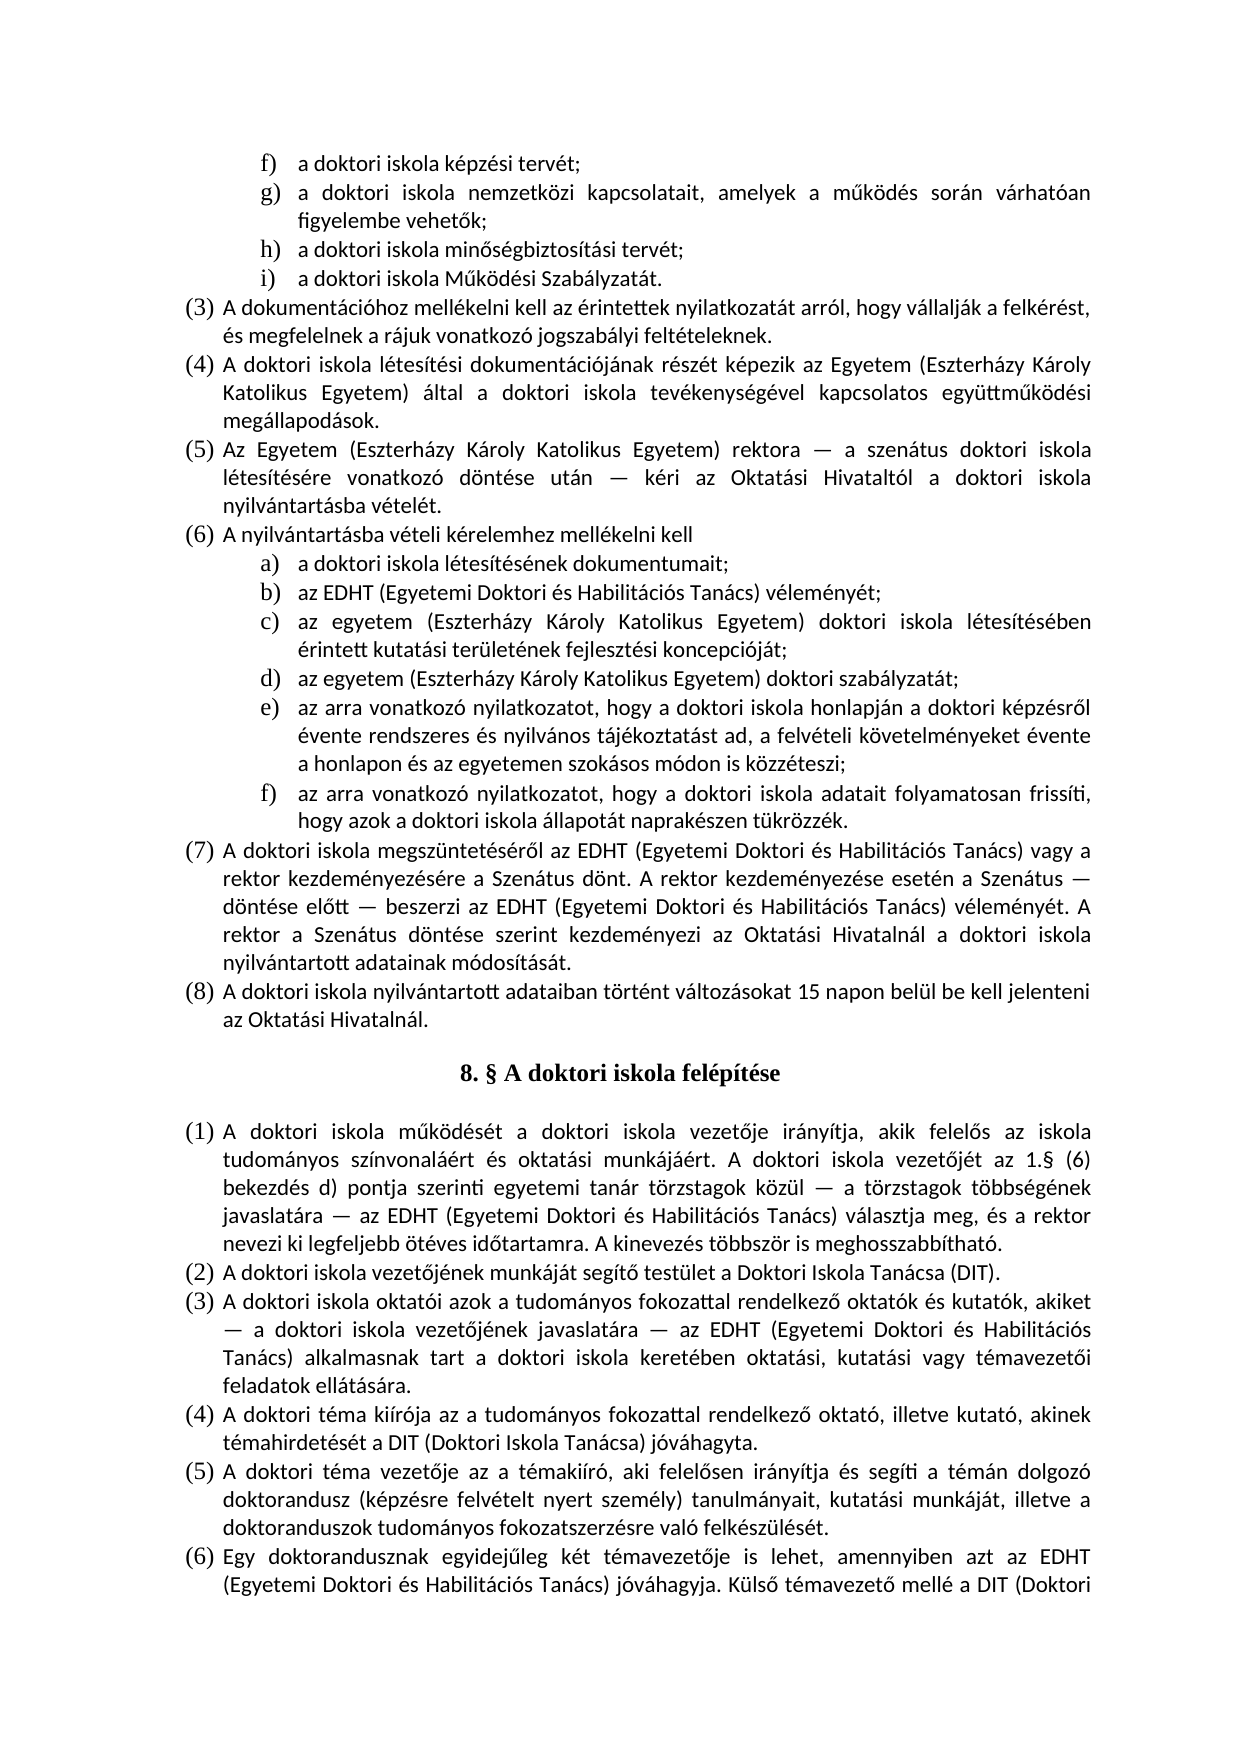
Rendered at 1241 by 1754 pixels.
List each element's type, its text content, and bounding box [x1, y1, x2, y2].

list A dokumentációhoz mellékelni kell az érintettek nyilatkozatát arról, hogy vállalják a felkérést, és megfelelnek a rájuk vonatkozó jogszabályi feltételeknek. [185, 292, 1093, 349]
list A doktori iskola oktatói azok a tudományos fokozattal rendelkező oktatók és kutatók, akiket — a doktori iskola vezetőjének javaslatára — az EDHT (Egyetemi Doktori és Habilitációs Tanács) alkalmasnak tart a doktori iskola keretében oktatási, kutatási vagy témavezetői feladatok ellátására. [185, 1286, 1093, 1399]
list a doktori iskola létesítésének dokumentumait; [260, 548, 1093, 577]
list a doktori iskola képzési tervét; [260, 148, 1093, 177]
subtitle 8. § A doktori iskola felépítése [148, 1058, 1093, 1087]
list A doktori iskola nyilvántartott adataiban történt változásokat 15 napon belül be kell jelenteni az Oktatási Hivatalnál. [185, 976, 1093, 1033]
list a doktori iskola nemzetközi kapcsolatait, amelyek a működés során várhatóan figyelembe vehetők; [260, 177, 1093, 234]
list az arra vonatkozó nyilatkozatot, hogy a doktori iskola honlapján a doktori képzésről évente rendszeres és nyilvános tájékoztatást ad, a felvételi követelményeket évente a honlapon és az egyetemen szokásos módon is közzéteszi; [260, 692, 1093, 778]
list Az Egyetem (Eszterházy Károly Katolikus Egyetem) rektora — a szenátus doktori iskola létesítésére vonatkozó döntése után — kéri az Oktatási Hivataltól a doktori iskola nyilvántartásba vételét. [185, 434, 1093, 519]
list a doktori iskola minőségbiztosítási tervét; [260, 234, 1093, 263]
list az arra vonatkozó nyilatkozatot, hogy a doktori iskola adatait folyamatosan frissíti, hogy azok a doktori iskola állapotát naprakészen tükrözzék. [260, 778, 1093, 835]
list A nyilvántartásba vételi kérelemhez mellékelni kell [185, 519, 1093, 548]
list az egyetem (Eszterházy Károly Katolikus Egyetem) doktori iskola létesítésében érintett kutatási területének fejlesztési koncepcióját; [260, 606, 1093, 663]
list A doktori téma kiírója az a tudományos fokozattal rendelkező oktató, illetve kutató, akinek témahirdetését a DIT (Doktori Iskola Tanácsa) jóváhagyta. [185, 1399, 1093, 1456]
list az egyetem (Eszterházy Károly Katolikus Egyetem) doktori szabályzatát; [260, 663, 1093, 692]
list A doktori iskola létesítési dokumentációjának részét képezik az Egyetem (Eszterházy Károly Katolikus Egyetem) által a doktori iskola tevékenységével kapcsolatos együttműködési megállapodások. [185, 349, 1093, 434]
list A doktori iskola működését a doktori iskola vezetője irányítja, akik felelős az iskola tudományos színvonaláért és oktatási munkájáért. A doktori iskola vezetőjét az 1.§ (6) bekezdés d) pontja szerinti egyetemi tanár törzstagok közül — a törzstagok többségének javaslatára — az EDHT (Egyetemi Doktori és Habilitációs Tanács) választja meg, és a rektor nevezi ki legfeljebb ötéves időtartamra. A kinevezés többször is meghosszabbítható. [185, 1116, 1093, 1257]
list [185, 1541, 1093, 1598]
list A doktori iskola megszüntetéséről az EDHT (Egyetemi Doktori és Habilitációs Tanács) vagy a rektor kezdeményezésére a Szenátus dönt. A rektor kezdeményezése esetén a Szenátus — döntése előtt — beszerzi az EDHT (Egyetemi Doktori és Habilitációs Tanács) véleményét. A rektor a Szenátus döntése szerint kezdeményezi az Oktatási Hivatalnál a doktori iskola nyilvántartott adatainak módosítását. [185, 835, 1093, 976]
list A doktori iskola vezetőjének munkáját segítő testület a Doktori Iskola Tanácsa (DIT). [185, 1257, 1093, 1286]
list a doktori iskola Működési Szabályzatát. [260, 263, 1093, 292]
list A doktori téma vezetője az a témakiíró, aki felelősen irányítja és segíti a témán dolgozó doktorandusz (képzésre felvételt nyert személy) tanulmányait, kutatási munkáját, illetve a doktoranduszok tudományos fokozatszerzésre való felkészülését. [185, 1456, 1093, 1541]
list az EDHT (Egyetemi Doktori és Habilitációs Tanács) véleményét; [260, 577, 1093, 606]
